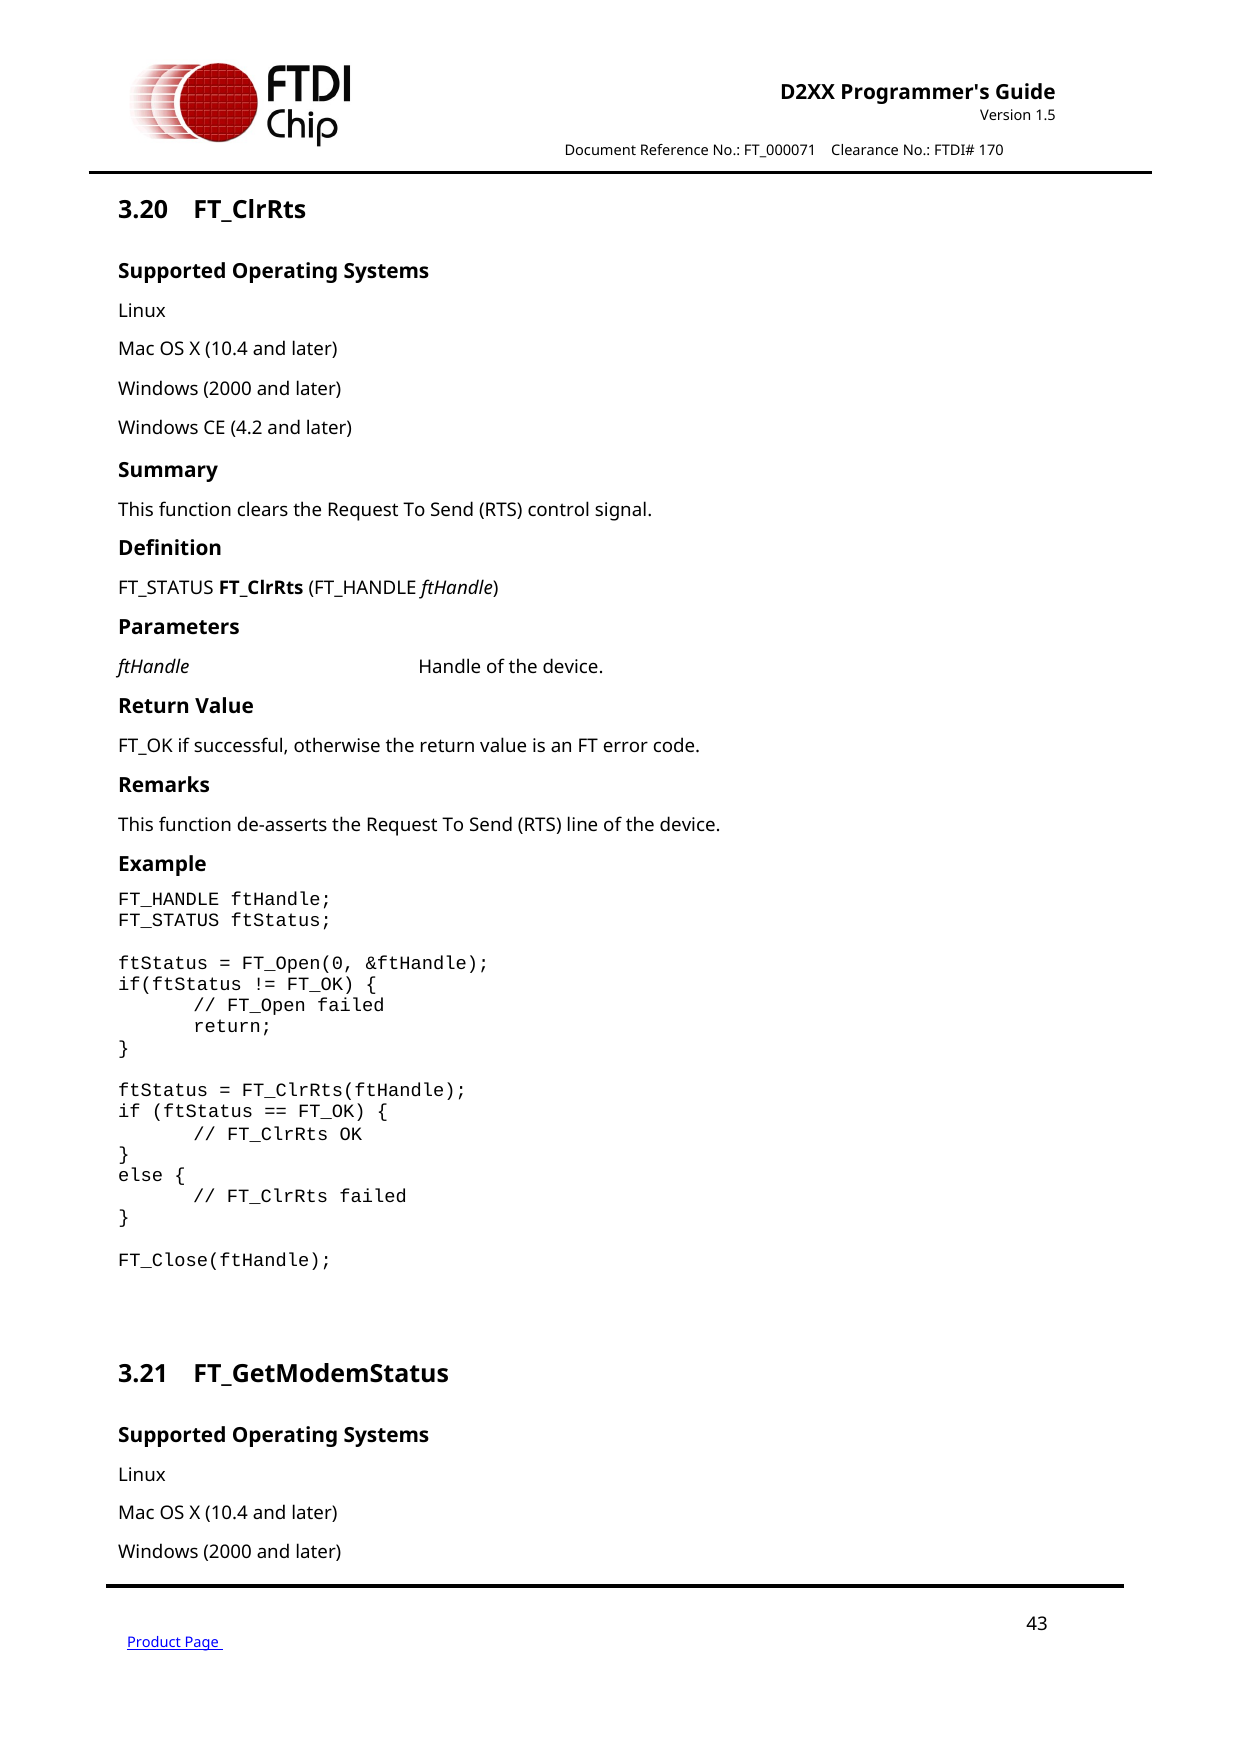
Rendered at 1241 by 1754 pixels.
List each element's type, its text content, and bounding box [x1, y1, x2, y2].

text } [75, 1144, 172, 1166]
subtitle Remarks [118, 770, 1165, 798]
text Mac OS X (10.4 and later) Windows (2000 and later) Windows CE (4.2 and later) [118, 1499, 380, 1564]
text Linux [118, 1461, 1165, 1487]
text ftStatus = FT_Open(0, &ftHandle); if(ftStatus != FT_OK) { [118, 953, 491, 996]
picture [121, 59, 356, 150]
subtitle Return Value [118, 691, 1165, 719]
text // FT_ClrRts OK [193, 1123, 1165, 1144]
text FT_Close(ftHandle); [118, 1251, 1165, 1272]
text // FT_ClrRts failed [193, 1187, 1165, 1208]
text This function de-asserts the Request To Send (RTS) line of the device. [118, 811, 1165, 836]
subtitle Example [118, 849, 1165, 877]
text Mac OS X (10.4 and later) Windows (2000 and later) Windows CE (4.2 and later) Summary [118, 335, 380, 484]
subtitle FT_GetModemStatus [118, 1356, 1165, 1389]
text FT_OK if successful, otherwise the return value is an FT error code. [118, 732, 1165, 757]
text ftStatus = FT_ClrRts(ftHandle); if (ftStatus == FT_OK) { [118, 1081, 468, 1123]
text Linux [118, 297, 1165, 323]
text FT_STATUS ftStatus; [118, 911, 1165, 932]
subtitle Parameters [118, 612, 1165, 641]
text ftHandle Handle of the device. [118, 653, 1165, 678]
text } [75, 1208, 172, 1229]
text // FT_Open failed return; [193, 996, 386, 1038]
subtitle Supported Operating Systems [118, 257, 1165, 285]
subtitle Supported Operating Systems [118, 1420, 1165, 1449]
subtitle Definition [118, 533, 1165, 562]
text FT_STATUS FT_ClrRts (FT_HANDLE ftHandle) [118, 574, 1165, 599]
text } [118, 1038, 1165, 1060]
text FT_HANDLE ftHandle; [118, 890, 1165, 911]
text This function clears the Request To Send (RTS) control signal. [118, 499, 1165, 521]
subtitle FT_ClrRts [118, 192, 1165, 226]
text else { [118, 1166, 185, 1187]
